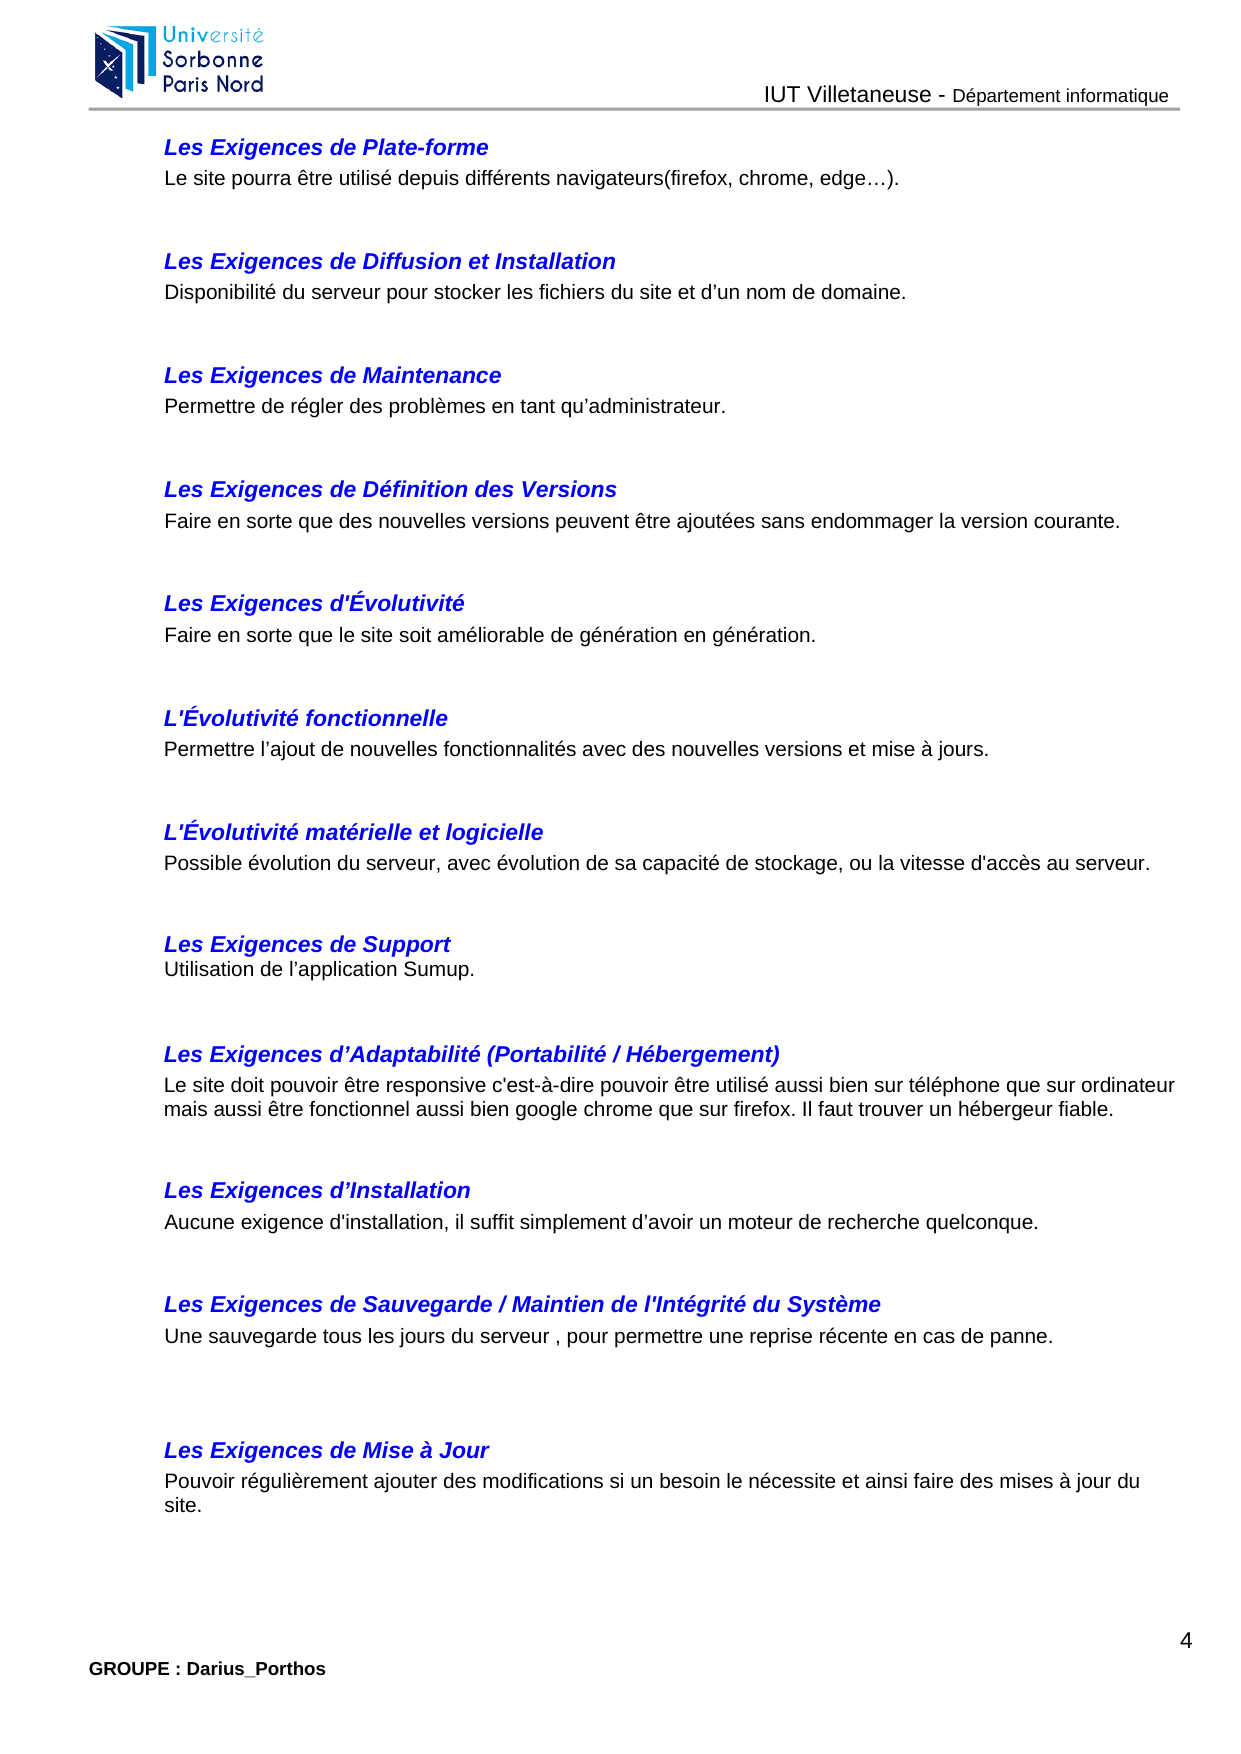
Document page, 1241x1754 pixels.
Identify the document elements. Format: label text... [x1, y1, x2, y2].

text Le site doit pouvoir être responsive c'est-à-dire pouvoir être utilisé aussi bien sur téléphone que sur ordinateur mais aussi être fonctionnel aussi bien google chrome que sur firefox. Il faut trouver un hébergeur fiable. [163, 1073, 1180, 1121]
picture [88, 19, 270, 105]
text Les Exigences d’Adaptabilité (Portabilité / Hébergement) [88, 1041, 1180, 1067]
text L'Évolutivité matérielle et logicielle [88, 818, 1180, 845]
text Aucune exigence d'installation, il suffit simplement d’avoir un moteur de recherche quelconque. [164, 1209, 1180, 1233]
text Les Exigences de Diffusion et Installation [164, 248, 1180, 274]
text Une sauvegarde tous les jours du serveur , pour permettre une reprise récente en cas de panne. [164, 1323, 1180, 1347]
text Le site pourra être utilisé depuis différents navigateurs(firefox, chrome, edge…). [164, 166, 1180, 190]
text Les Exigences d'Évolutivité [164, 590, 1180, 617]
text Pouvoir régulièrement ajouter des modifications si un besoin le nécessite et ainsi faire des mises à jour du site. [164, 1469, 1180, 1517]
text Les Exigences de Définition des Versions [164, 476, 1180, 503]
text Faire en sorte que des nouvelles versions peuvent être ajoutées sans endommager la version courante. [164, 508, 1180, 532]
text Faire en sorte que le site soit améliorable de génération en génération. [164, 623, 1180, 647]
text Les Exigences de Sauvegarde / Maintien de l'Intégrité du Système [164, 1291, 1180, 1318]
text Les Exigences de Support [164, 931, 1180, 957]
text Permettre de régler des problèmes en tant qu’administrateur. [164, 394, 1180, 418]
text Utilisation de l’application Sumup. [164, 957, 1180, 981]
text Disponibilité du serveur pour stocker les fichiers du site et d’un nom de domaine. [164, 280, 1180, 304]
text Permettre l’ajout de nouvelles fonctionnalités avec des nouvelles versions et mise à jours. [88, 737, 1180, 761]
text Les Exigences de Maintenance [164, 362, 1180, 388]
text Les Exigences de Mise à Jour [164, 1437, 1180, 1463]
text Possible évolution du serveur, avec évolution de sa capacité de stockage, ou la vitesse d'accès au serveur. [88, 851, 1180, 875]
text L'Évolutivité fonctionnelle [88, 704, 1180, 731]
text Les Exigences d’Installation [164, 1177, 1180, 1203]
text Les Exigences de Plate-forme [164, 134, 1180, 160]
